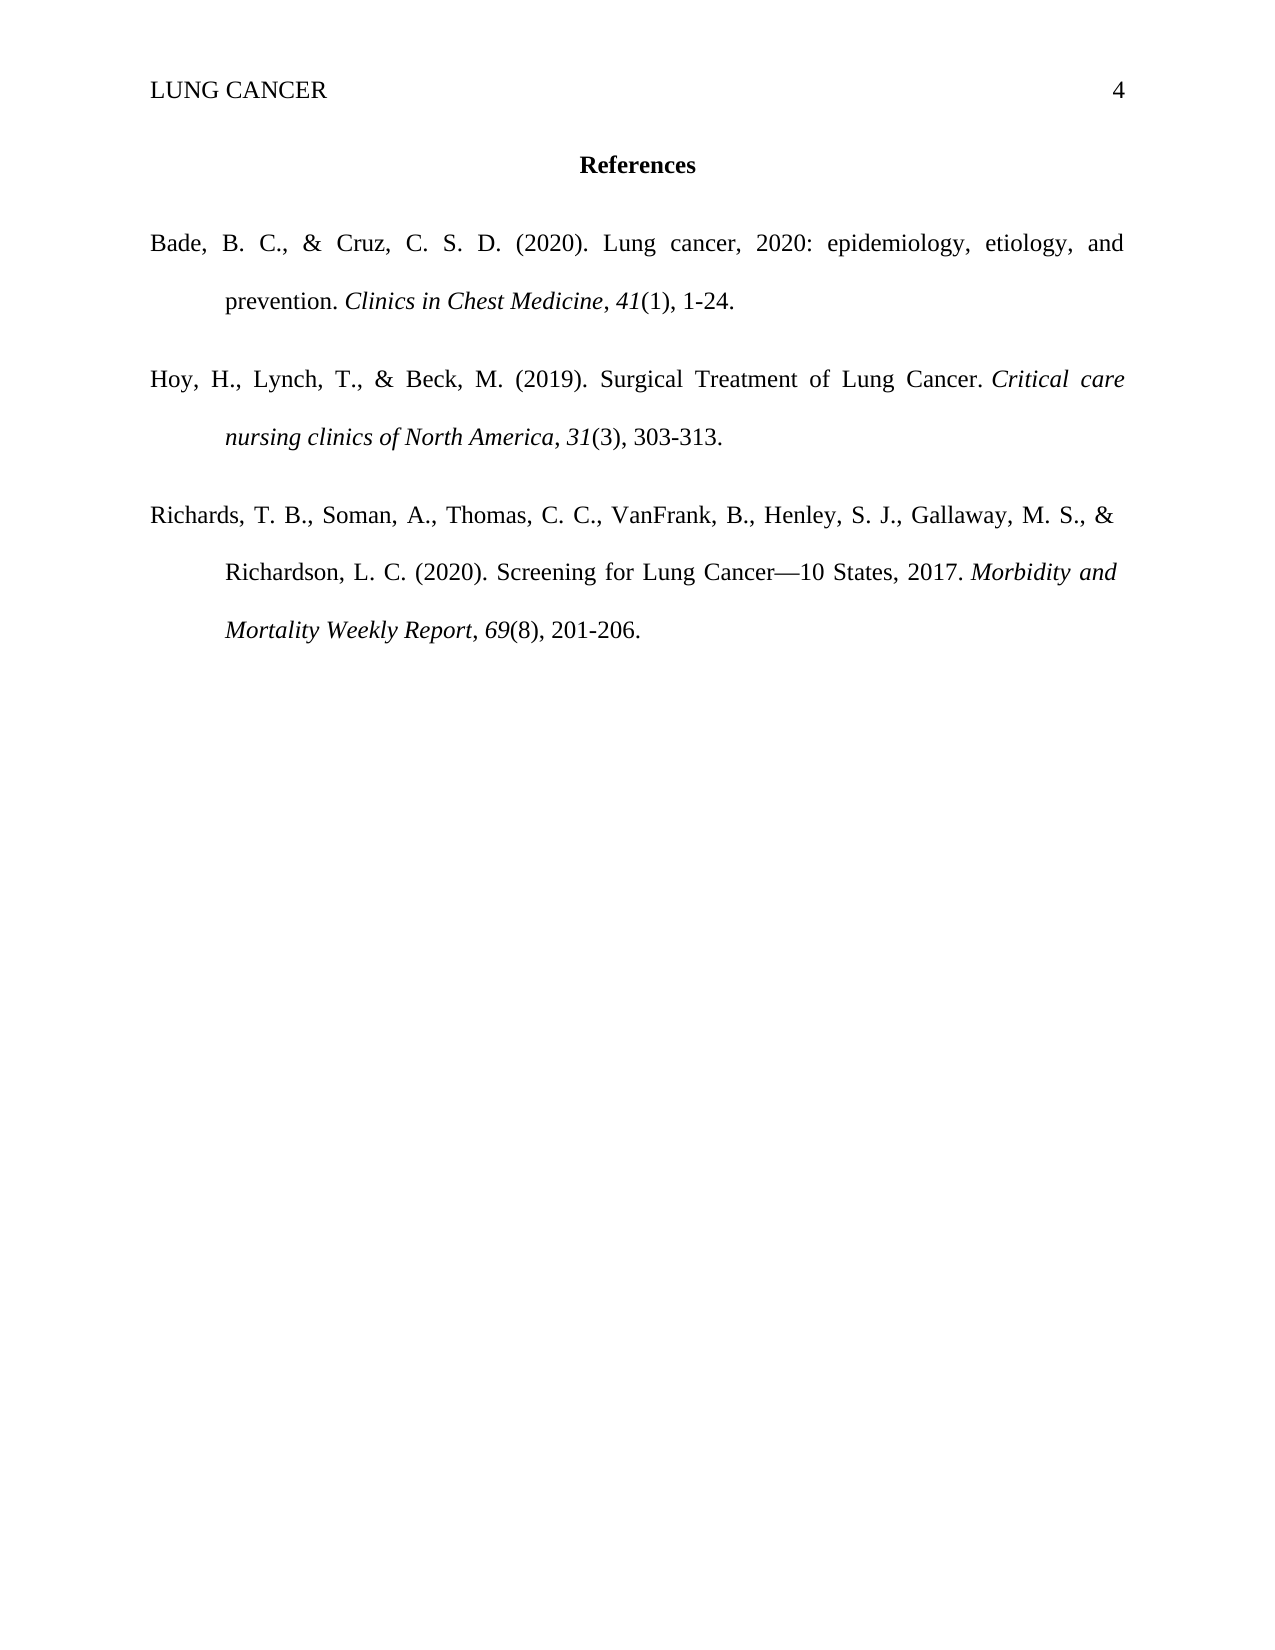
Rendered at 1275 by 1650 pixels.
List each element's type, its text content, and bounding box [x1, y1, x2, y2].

text Hoy, H., Lynch, T., & Beck, M. (2019). Surgical Treatment of Lung Cancer. Critical care nursing clinics of North America, 31(3), 303-313. [150, 393, 1125, 450]
text References [150, 150, 1125, 179]
text Bade, B. C., & Cruz, C. S. D. (2020). Lung cancer, 2020: epidemiology, etiology, and prevention. Clinics in Chest Medicine, 41(1), 1-24. [150, 257, 1125, 314]
text Richards, T. B., Soman, A., Thomas, C. C., VanFrank, B., Henley, S. J., Gallaway, M. S., & Richardson, L. C. (2020). Screening for Lung Cancer—10 States, 2017. Morbidity and Mortality Weekly Report, 69(8), 201-206. [150, 500, 1125, 644]
